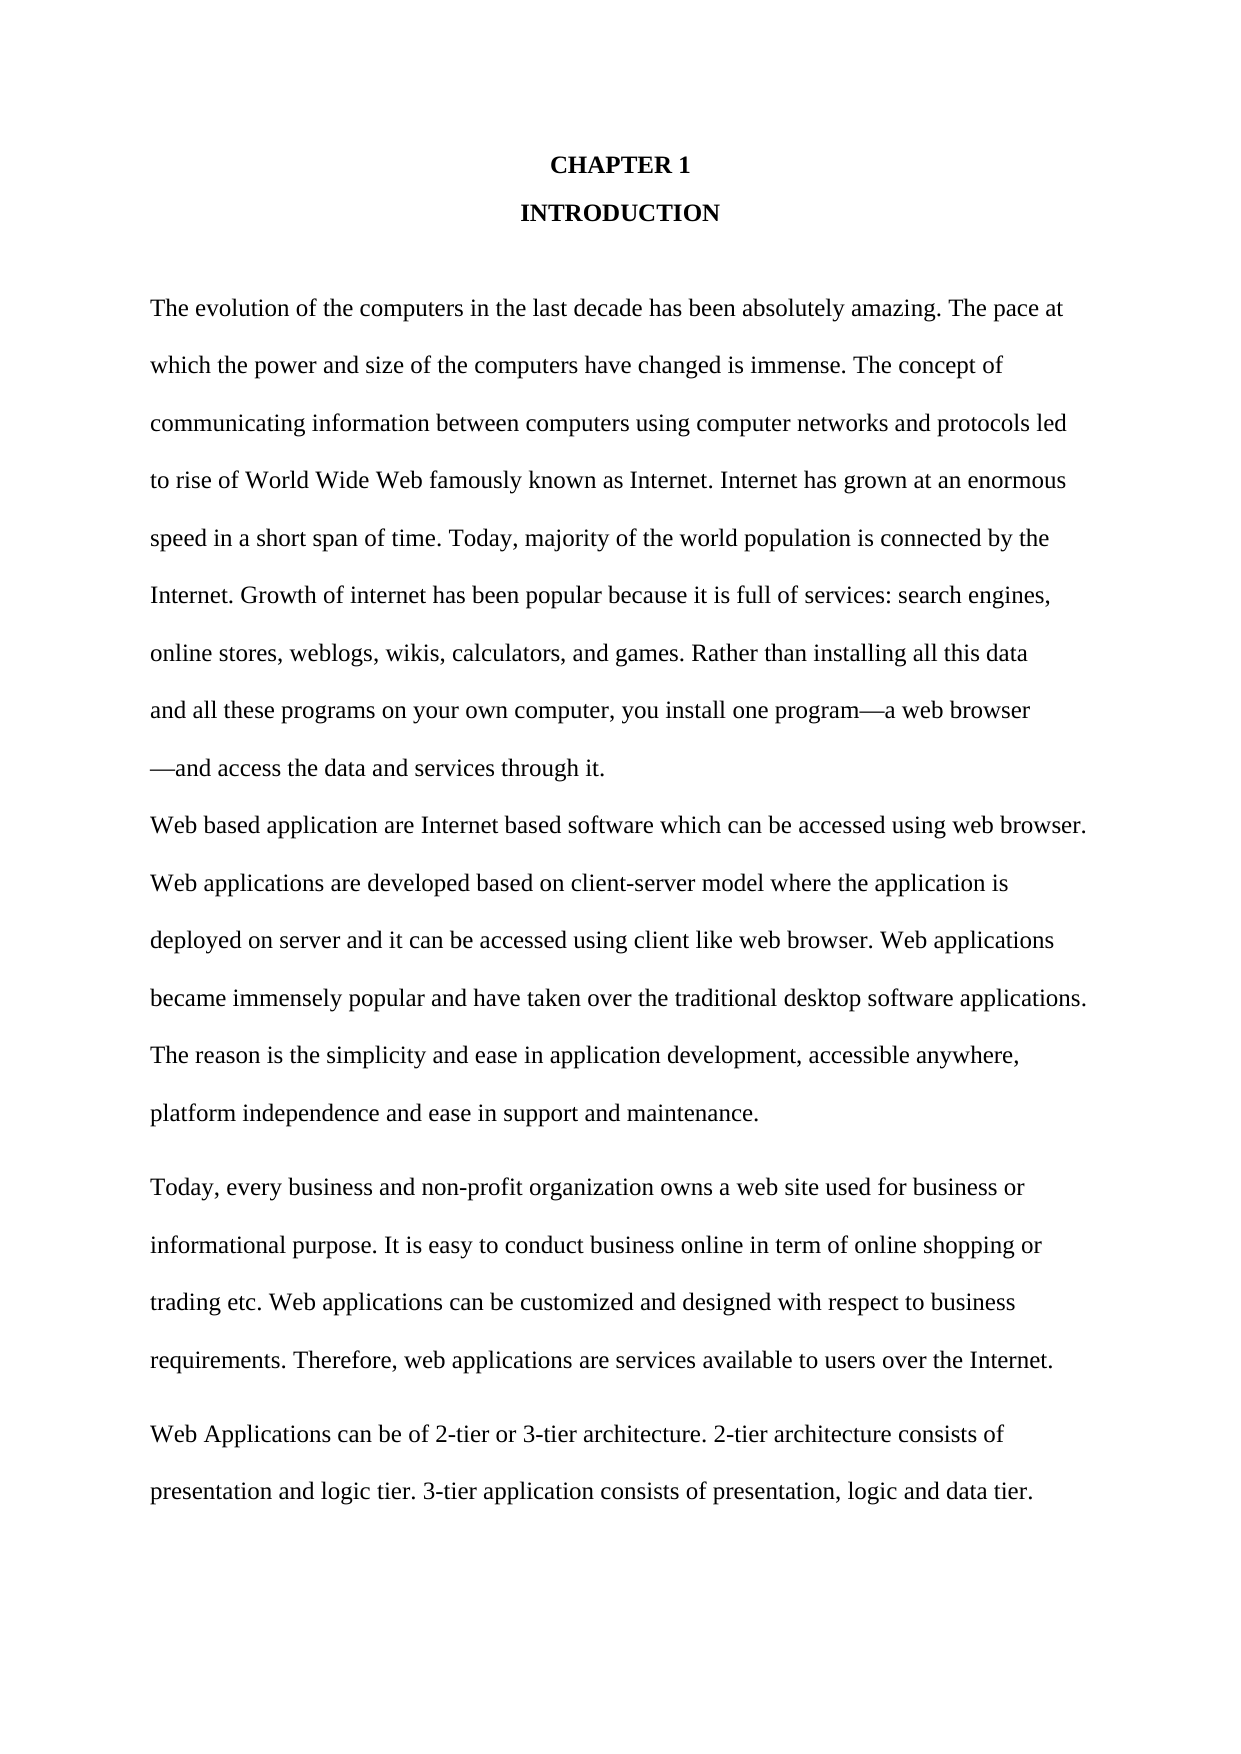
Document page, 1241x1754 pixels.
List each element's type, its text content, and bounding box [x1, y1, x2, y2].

text The evolution of the computers in the last decade has been absolutely amazing. The pace at which the power and size of the computers have changed is immense. The concept of communicating information between computers using computer networks and protocols led to rise of World Wide Web famously known as Internet. Internet has grown at an enormous speed in a short span of time. Today, majority of the world population is connected by the Internet. Growth of internet has been popular because it is full of services: search engines, [150, 293, 1090, 609]
text CHAPTER 1 [150, 150, 1090, 179]
text Today, every business and non-profit organization owns a web site used for business or informational purpose. It is easy to conduct business online in term of online shopping or trading etc. Web applications can be customized and designed with respect to business requirements. Therefore, web applications are services available to users over the Internet. [150, 1172, 1090, 1373]
text Web based application are Internet based software which can be accessed using web browser. Web applications are developed based on client-server model where the application is deployed on server and it can be accessed using client like web browser. Web applications became immensely popular and have taken over the traditional desktop software applications. The reason is the simplicity and ease in application development, accessible anywhere, platform independence and ease in support and maintenance. [150, 811, 1090, 1127]
text and all these programs on your own computer, you install one program—a web browser [150, 696, 1090, 724]
text online stores, weblogs, wikis, calculators, and games. Rather than installing all this data [150, 638, 1090, 667]
text Web Applications can be of 2-tier or 3-tier architecture. 2-tier architecture consists of presentation and logic tier. 3-tier application consists of presentation, logic and data tier. [150, 1419, 1090, 1505]
text INTRODUCTION [150, 198, 1090, 226]
text —and access the data and services through it. [150, 753, 1090, 782]
